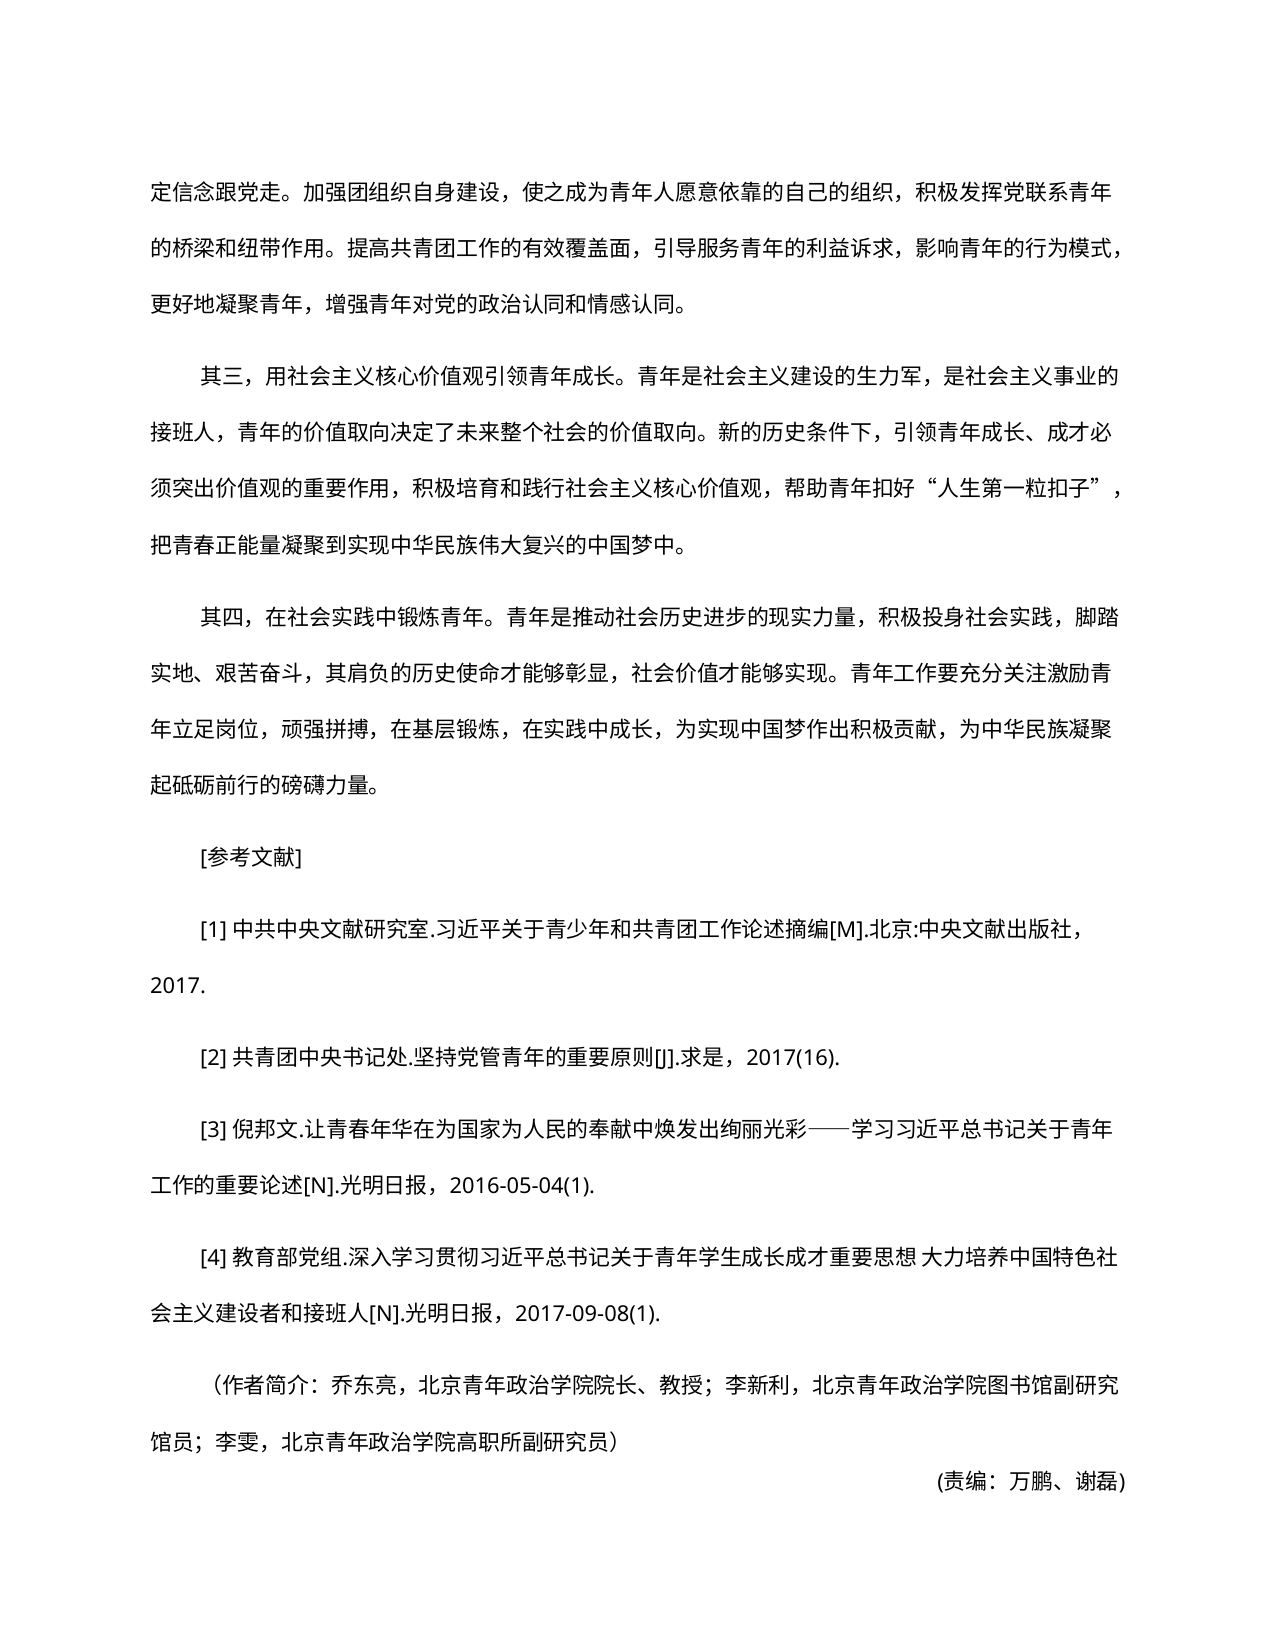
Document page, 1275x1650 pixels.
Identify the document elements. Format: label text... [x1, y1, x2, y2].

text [150, 150, 1125, 319]
text [2] 共青团中央书记处.坚持党管青年的重要原则[J].求是，2017(16). [150, 1016, 1125, 1072]
text [4] 教育部党组.深入学习贯彻习近平总书记关于青年学生成长成才重要思想 大力培养中国特色社会主义建设者和接班人[N].光明日报，2017-09-08(1). [150, 1216, 1125, 1328]
text (责编：万鹏、谢磊) [150, 1456, 1125, 1496]
text 其四，在社会实践中锻炼青年。青年是推动社会历史进步的现实力量，积极投身社会实践，脚踏实地、艰苦奋斗，其肩负的历史使命才能够彰显，社会价值才能够实现。青年工作要充分关注激励青年立足岗位，顽强拼搏，在基层锻炼，在实践中成长，为实现中国梦作出积极贡献，为中华民族凝聚起砥砺前行的磅礴力量。 [150, 575, 1125, 800]
text [参考文献] [150, 816, 1125, 872]
text [3] 倪邦文.让青春年华在为国家为人民的奉献中焕发出绚丽光彩——学习习近平总书记关于青年工作的重要论述[N].光明日报，2016-05-04(1). [150, 1087, 1125, 1200]
text [1] 中共中央文献研究室.习近平关于青少年和共青团工作论述摘编[M].北京:中央文献出版社，2017. [150, 887, 1125, 1000]
text 其三，用社会主义核心价值观引领青年成长。青年是社会主义建设的生力军，是社会主义事业的接班人，青年的价值取向决定了未来整个社会的价值取向。新的历史条件下，引领青年成长、成才必须突出价值观的重要作用，积极培育和践行社会主义核心价值观，帮助青年扣好“人生第一粒扣子”，把青春正能量凝聚到实现中华民族伟大复兴的中国梦中。 [150, 334, 1125, 559]
text （作者简介：乔东亮，北京青年政治学院院长、教授；李新利，北京青年政治学院图书馆副研究馆员；李雯，北京青年政治学院高职所副研究员） [150, 1344, 1125, 1456]
